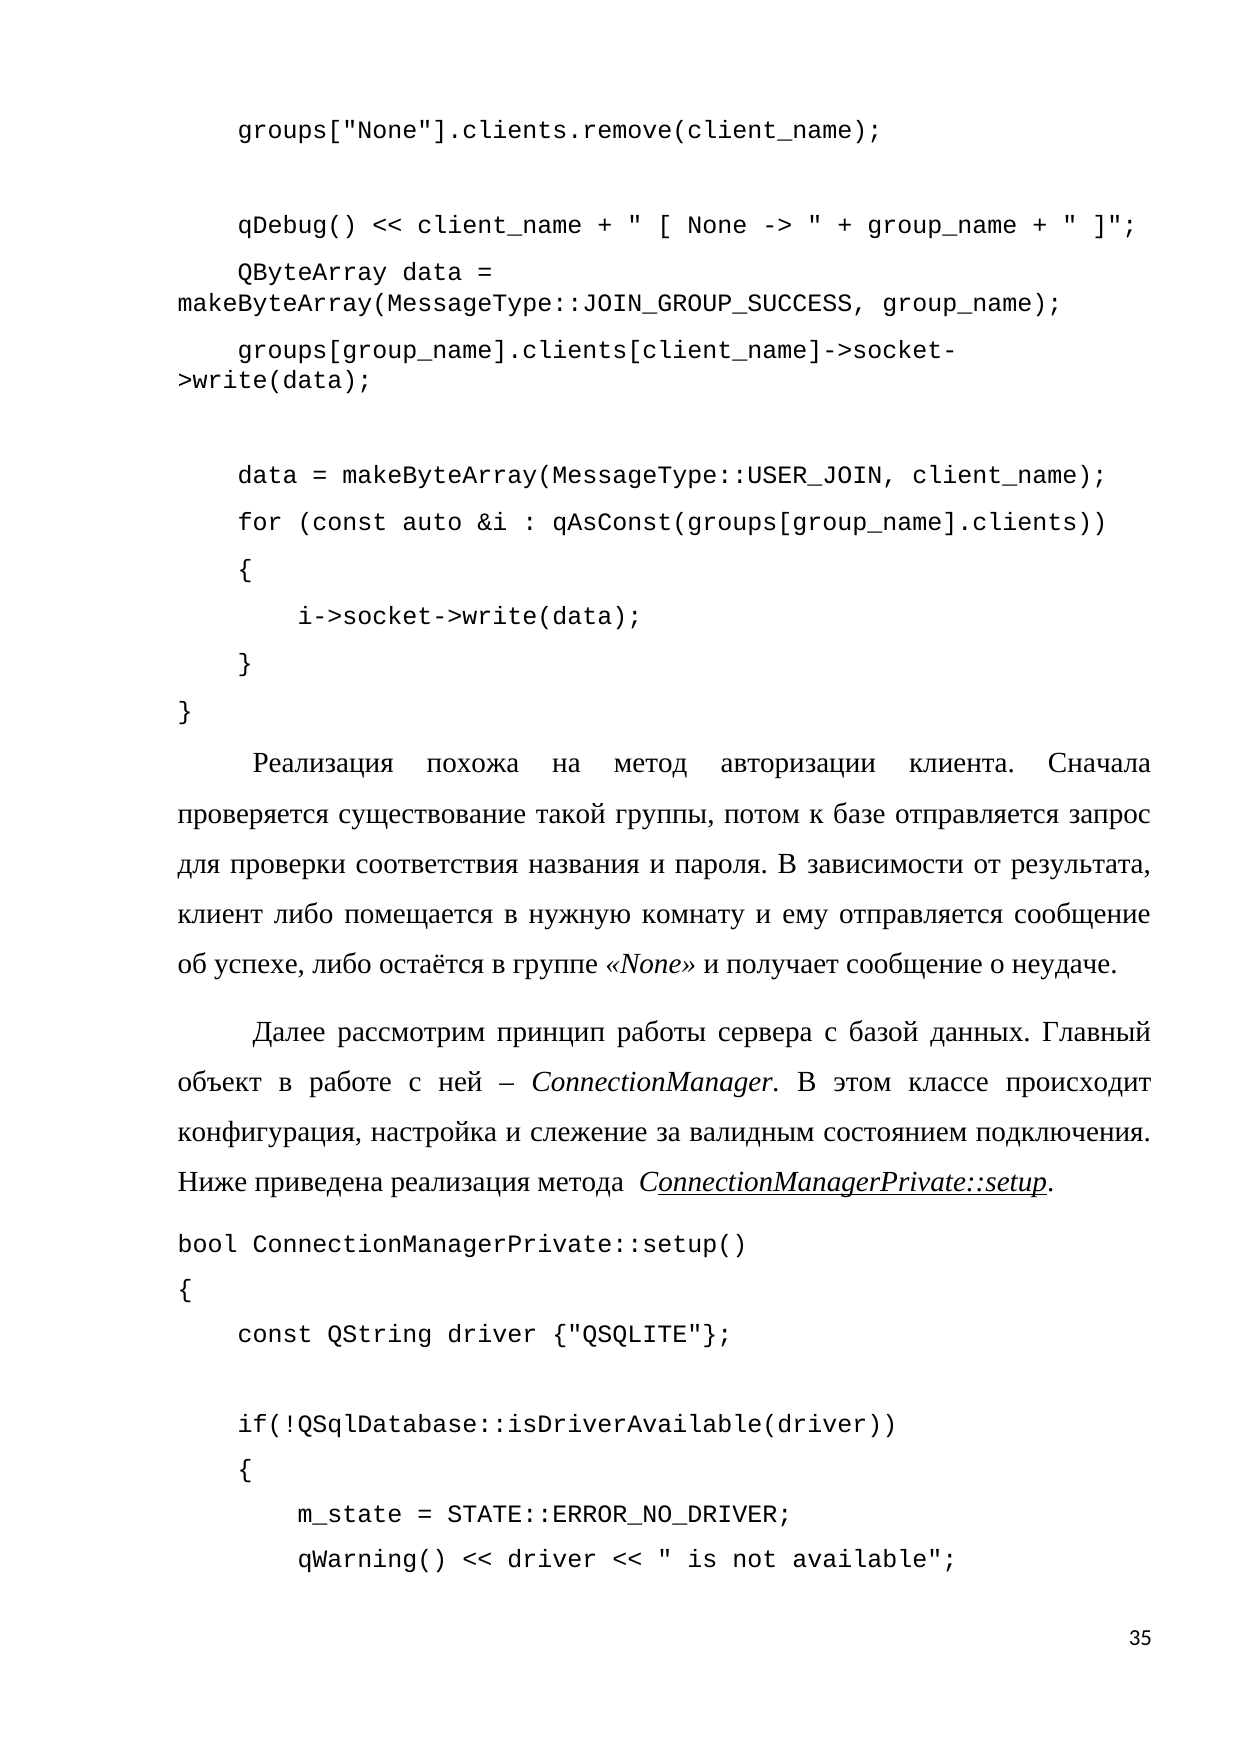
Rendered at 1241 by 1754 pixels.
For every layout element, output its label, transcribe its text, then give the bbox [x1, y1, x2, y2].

text const QString driver {"QSQLITE"}; [177, 1322, 1152, 1350]
text groups[group_name].clients[client_name]->socket->write(data); [177, 337, 1152, 396]
text { [177, 1277, 1152, 1305]
text { [177, 557, 1152, 585]
text i->socket->write(data); [177, 604, 1152, 632]
text } [177, 698, 1152, 727]
text bool ConnectionManagerPrivate::setup() [177, 1232, 1152, 1260]
text { [177, 1457, 1152, 1485]
text qDebug() << client_name + " [ None -> " + group_name + " ]"; [177, 212, 1152, 241]
text for (const auto &i : qAsConst(groups[group_name].clients)) [177, 509, 1152, 538]
text if(!QSqlDatabase::isDriverAvailable(driver)) [177, 1412, 1152, 1440]
text QByteArray data = makeByteArray(MessageType::JOIN_GROUP_SUCCESS, group_name); [177, 260, 1152, 318]
text m_state = STATE::ERROR_NO_DRIVER; [177, 1502, 1152, 1530]
text qWarning() << driver << " is not available"; [177, 1547, 1152, 1575]
text Далее рассмотрим принцип работы сервера с базой данных. Главный объект в работе с ней – ConnectionManager. В этом классе происходит конфигурация, настройка и слежение за валидным состоянием подключения. Ниже приведена реализация метода ConnectionManagerPrivate::setup. [177, 1014, 1152, 1198]
text Реализация похожа на метод авторизации клиента. Сначала проверяется существование такой группы, потом к базе отправляется запрос для проверки соответствия названия и пароля. В зависимости от результата, клиент либо помещается в нужную комнату и ему отправляется сообщение об успехе, либо остаётся в группе «None» и получает сообщение о неудаче. [177, 745, 1152, 980]
text groups["None"].clients.remove(client_name); [177, 118, 1152, 146]
text } [177, 651, 1152, 679]
text data = makeByteArray(MessageType::USER_JOIN, client_name); [177, 462, 1152, 491]
